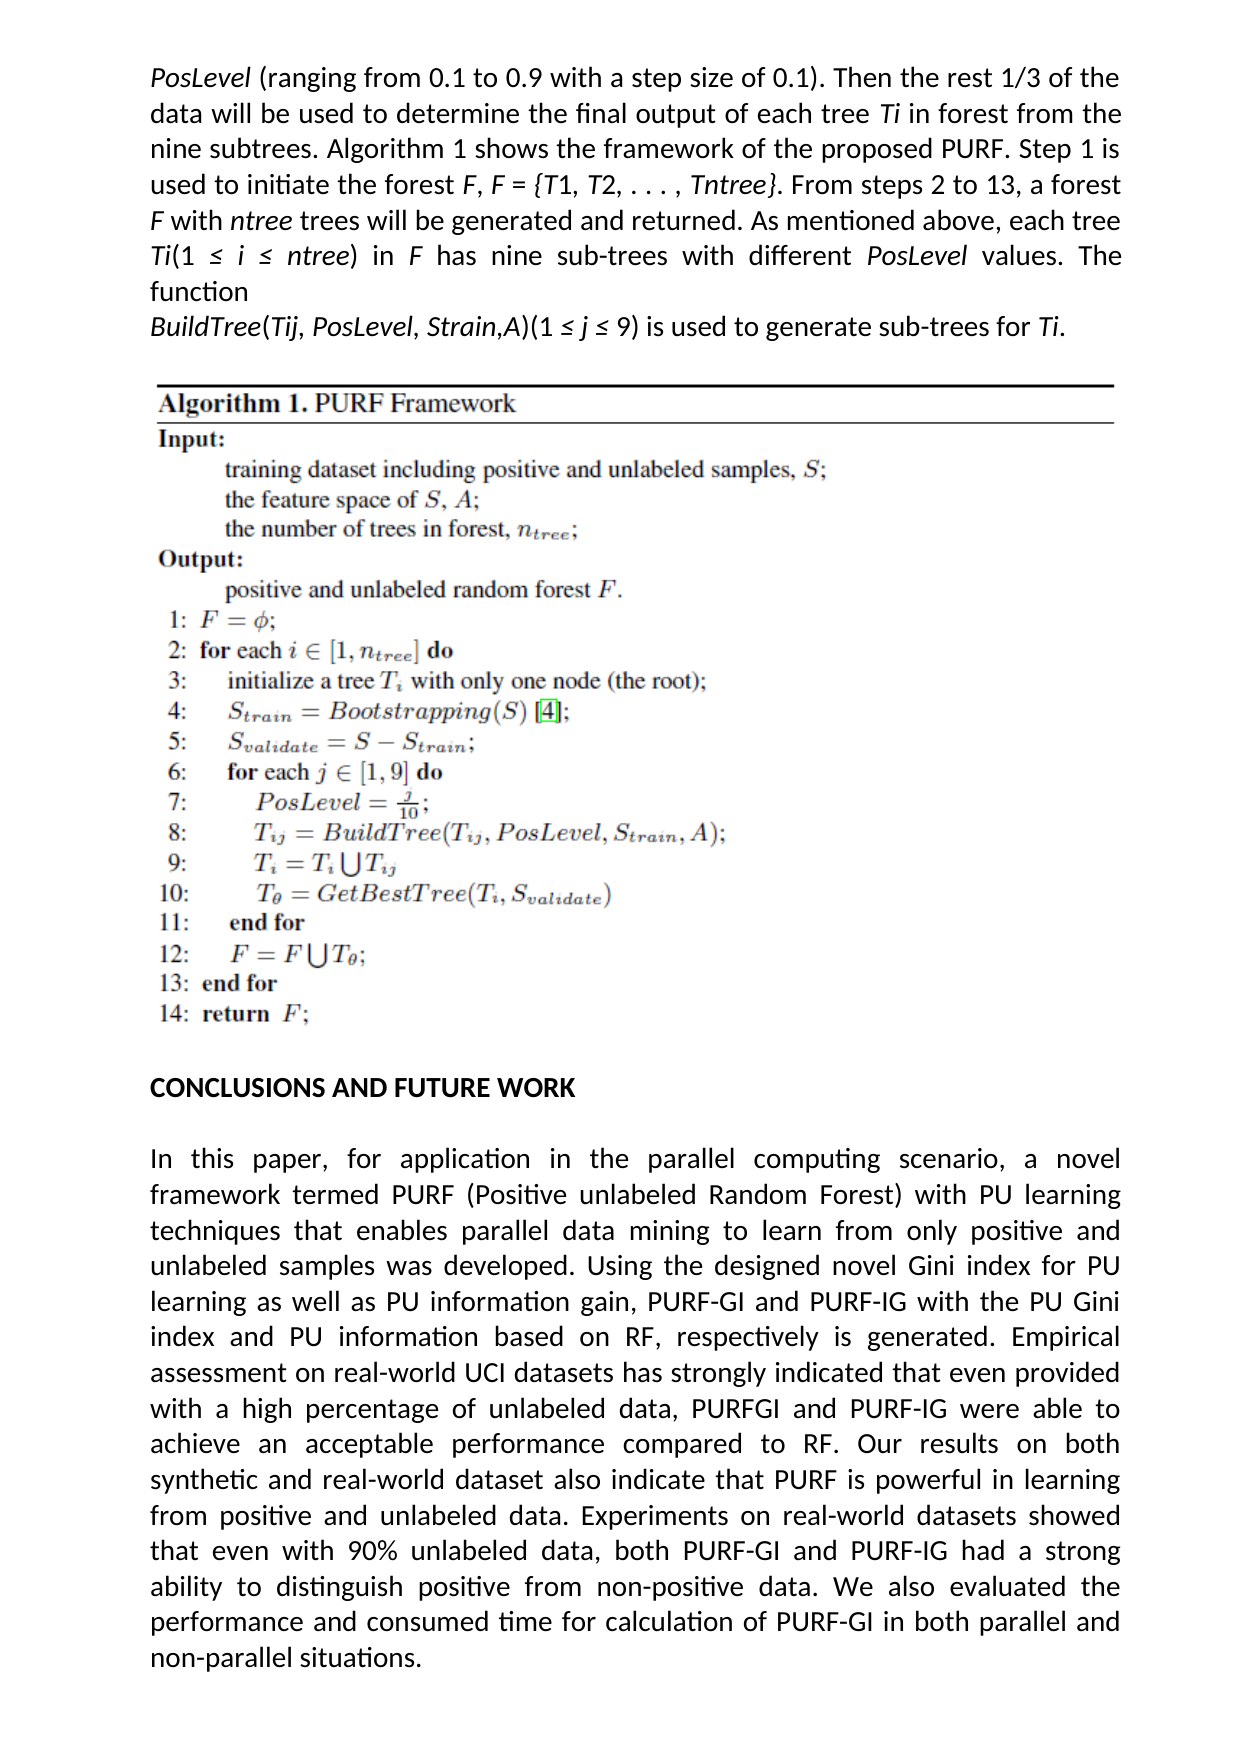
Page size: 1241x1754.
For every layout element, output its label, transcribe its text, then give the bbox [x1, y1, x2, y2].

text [150, 59, 1122, 308]
text In this paper, for application in the parallel computing scenario, a novel framework termed PURF (Positive unlabeled Random Forest) with PU learning techniques that enables parallel data mining to learn from only positive and unlabeled samples was developed. Using the designed novel Gini index for PU learning as well as PU information gain, PURF-GI and PURF-IG with the PU Gini index and PU information based on RF, respectively is generated. Empirical assessment on real-world UCI datasets has strongly indicated that even provided with a high percentage of unlabeled data, PURFGI and PURF-IG were able to achieve an acceptable performance compared to RF. Our results on both synthetic and real-world dataset also indicate that PURF is powerful in learning from positive and unlabeled data. Experiments on real-world datasets showed that even with 90% unlabeled data, both PURF-GI and PURF-IG had a strong ability to distinguish positive from non-positive data. We also evaluated the performance and consumed time for calculation of PURF-GI in both parallel and non-parallel situations. [150, 1140, 1122, 1675]
text CONCLUSIONS AND FUTURE WORK [150, 1069, 1122, 1105]
text BuildTree(Tij, PosLevel, Strain,A)(1 ≤ j ≤ 9) is used to generate sub-trees for Ti. [150, 308, 1122, 344]
picture [150, 379, 1123, 1029]
